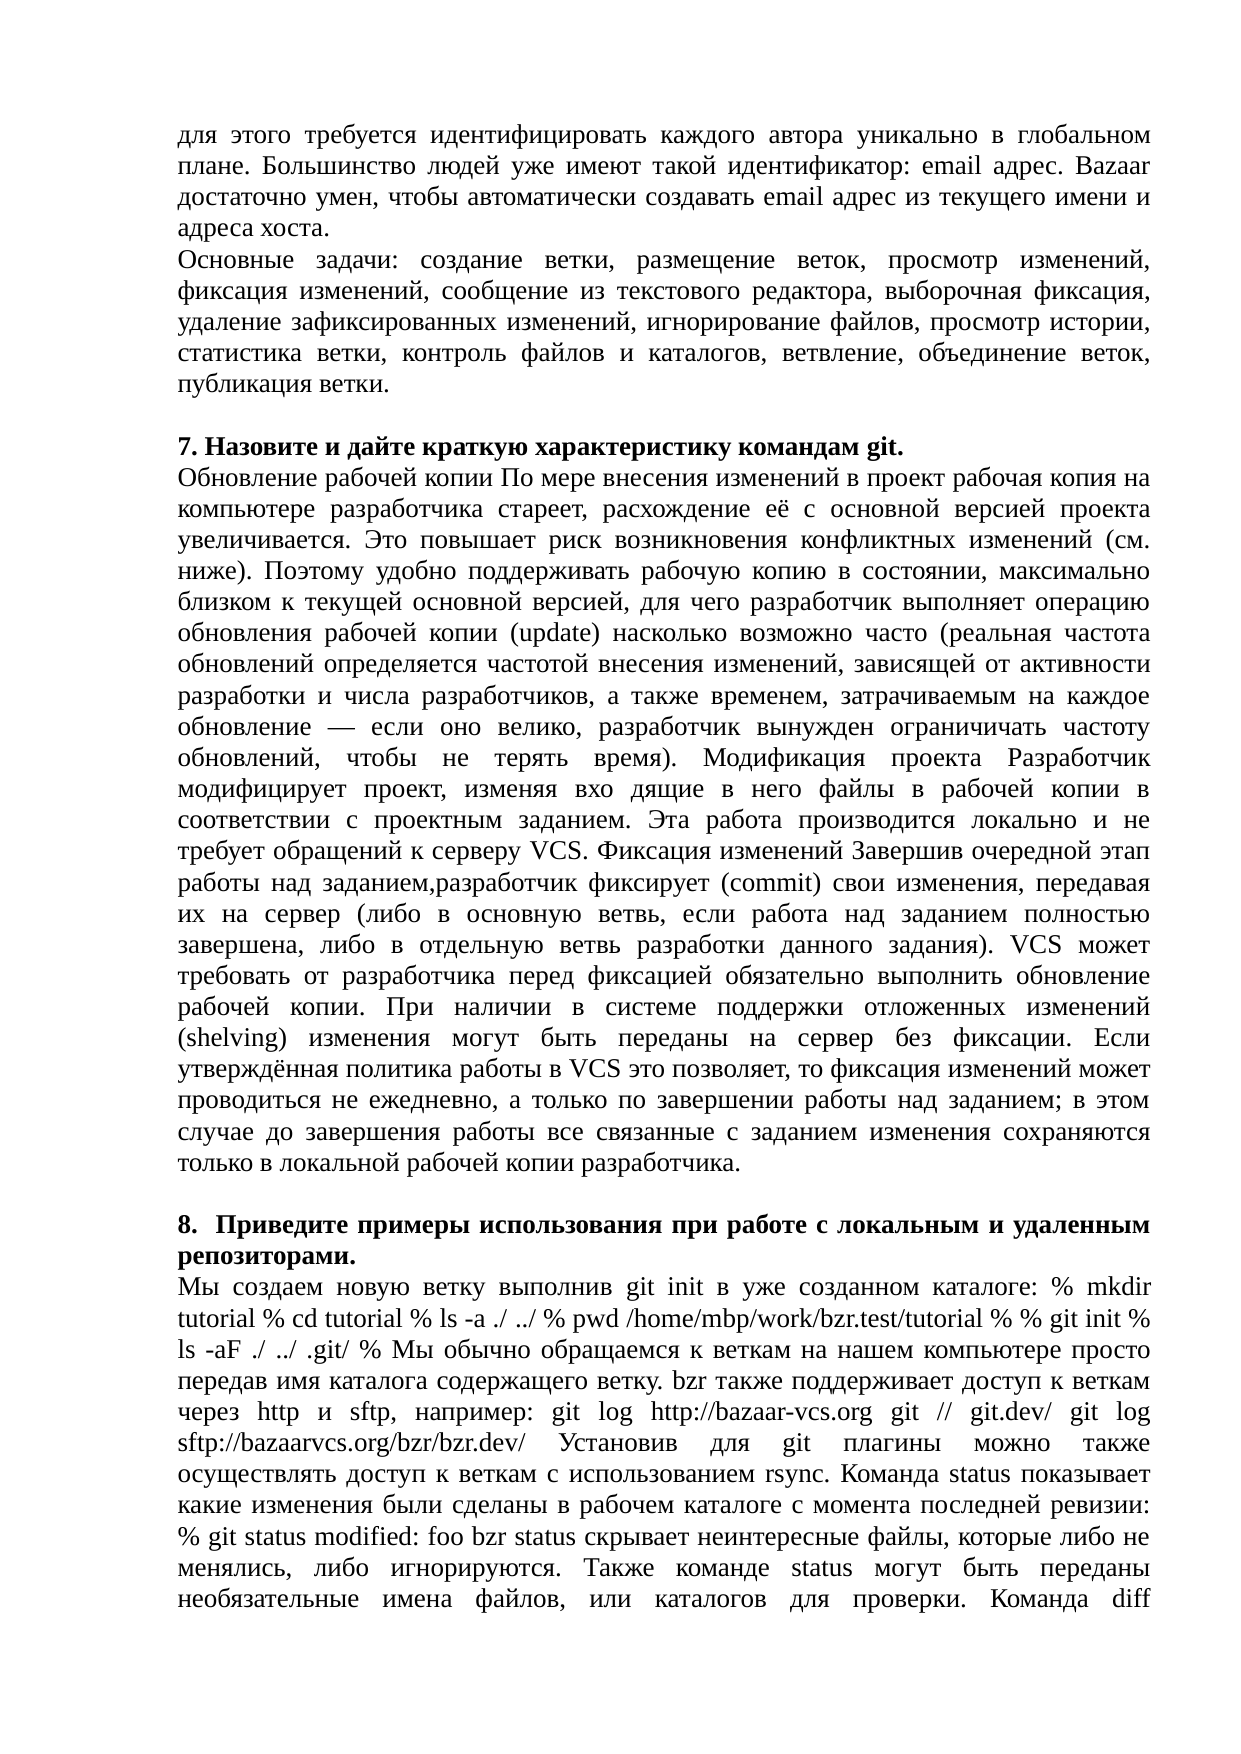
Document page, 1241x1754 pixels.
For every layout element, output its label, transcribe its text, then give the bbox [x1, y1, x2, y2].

text 7. Назовите и дайте краткую характеристику командам git. [177, 429, 1152, 461]
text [177, 118, 1152, 243]
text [177, 1271, 1152, 1613]
text 8. Приведите примеры использования при работе с локальным и удаленным репозиторами. [177, 1208, 1152, 1271]
text Основные задачи: создание ветки, размещение веток, просмотр изменений, фиксация изменений, сообщение из текстового редактора, выборочная фиксация, удаление зафиксированных изменений, игнорирование файлов, просмотр истории, статистика ветки, контроль файлов и каталогов, ветвление, объединение веток, публикация ветки. [177, 243, 1152, 398]
text Обновление рабочей копии По мере внесения изменений в проект рабочая копия на компьютере разработчика стареет, расхождение её с основной версией проекта увеличивается. Это повышает риск возникновения конфликтных изменений (см. ниже). Поэтому удобно поддерживать рабочую копию в состоянии, максимально близком к текущей основной версией, для чего разработчик выполняет операцию обновления рабочей копии (update) насколько возможно часто (реальная частота обновлений определяется частотой внесения изменений, зависящей от активности разработки и числа разработчиков, а также временем, затрачиваемым на каждое обновление — если оно велико, разработчик вынужден ограничичать частоту обновлений, чтобы не терять время). Модификация проекта Разработчик модифицирует проект, изменяя вхо дящие в него файлы в рабочей копии в соответствии с проектным заданием. Эта работа производится локально и не требует обращений к серверу VCS. Фиксация изменений Завершив очередной этап работы над заданием,разработчик фиксирует (commit) свои изменения, передавая их на сервер (либо в основную ветвь, если работа над заданием полностью завершена, либо в отдельную ветвь разработки данного задания). VCS может требовать от разработчика перед фиксацией обязательно выполнить обновление рабочей копии. При наличии в системе поддержки отложенных изменений (shelving) изменения могут быть переданы на сервер без фиксации. Если утверждённая политика работы в VCS это позволяет, то фиксация изменений может проводиться не ежедневно, а только по завершении работы над заданием; в этом случае до завершения работы все связанные с заданием изменения сохраняются только в локальной рабочей копии разработчика. [177, 461, 1152, 1177]
